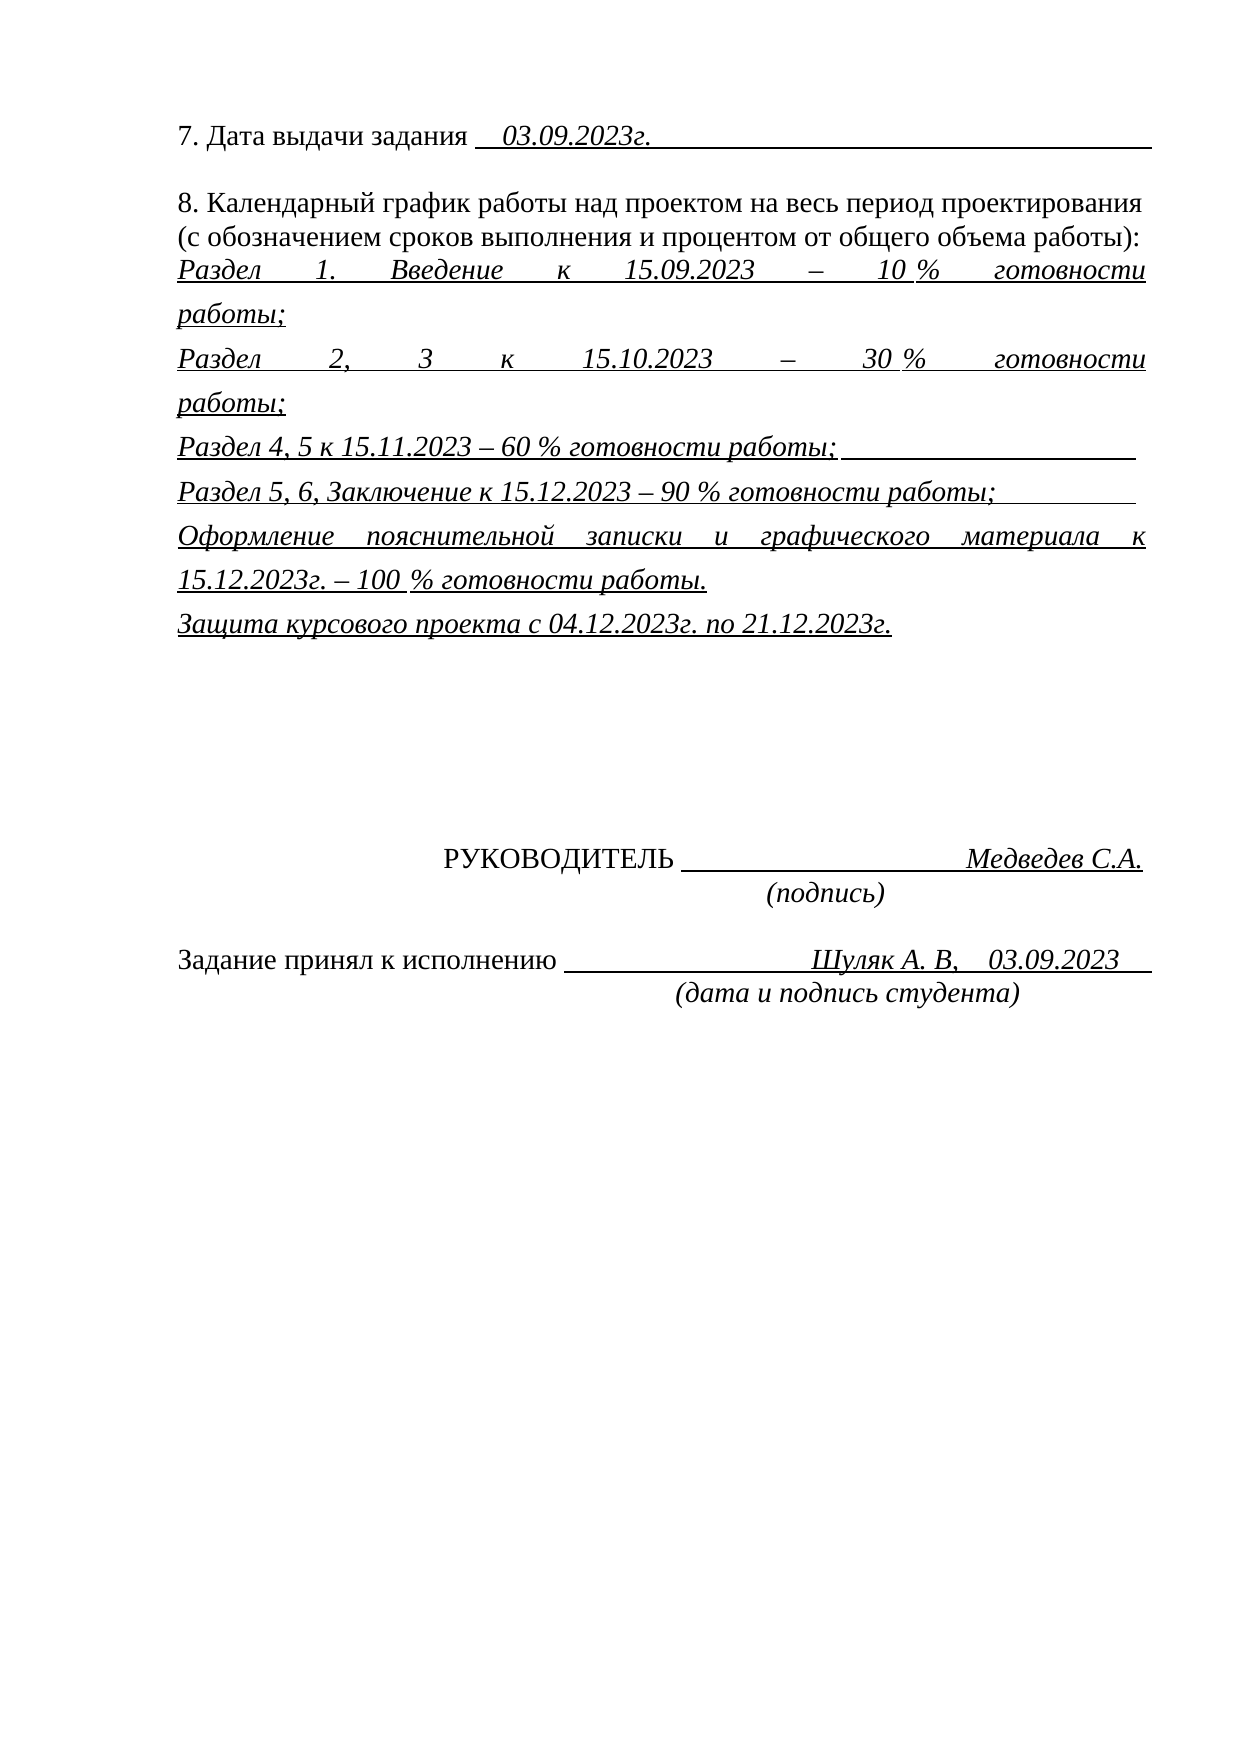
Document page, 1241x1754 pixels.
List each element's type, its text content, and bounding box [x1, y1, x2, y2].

text РУКОВОДИТЕЛЬ Медведев С.А. [443, 841, 1152, 875]
text Раздел 2, 3 к 15.10.2023 – 30 % готовности работы;––––––––––––––– ––– [177, 341, 1149, 419]
text 7. Дата выдачи задания 03.09.2023г. [177, 118, 1152, 152]
text 8. Календарный график работы над проектом на весь период проектирования (с обозначением сроков выполнения и процентом от общего объема работы): [177, 185, 1152, 252]
text Раздел 1. Введение к 15.09.2023 – 10 % готовности работы;–––––––– – [177, 252, 1149, 330]
text Задание принял к исполнению Шуляк А. В, 03.09.2023 [177, 942, 1152, 975]
text (подпись) [502, 875, 1152, 908]
text Раздел 4, 5 к 15.11.2023 – 60 % готовности работы; Раздел 5, 6, Заключение к 15.12.2023 – 90 % готовности работы; Оформление пояснительной записки и графического материала к 15.12.2023г. – 100 % готовности работы. [177, 429, 1149, 596]
text (дата и подпись студента) [546, 975, 1152, 1009]
text Защита курсового проекта с 04.12.2023г. по 21.12.2023г. [177, 606, 1152, 640]
